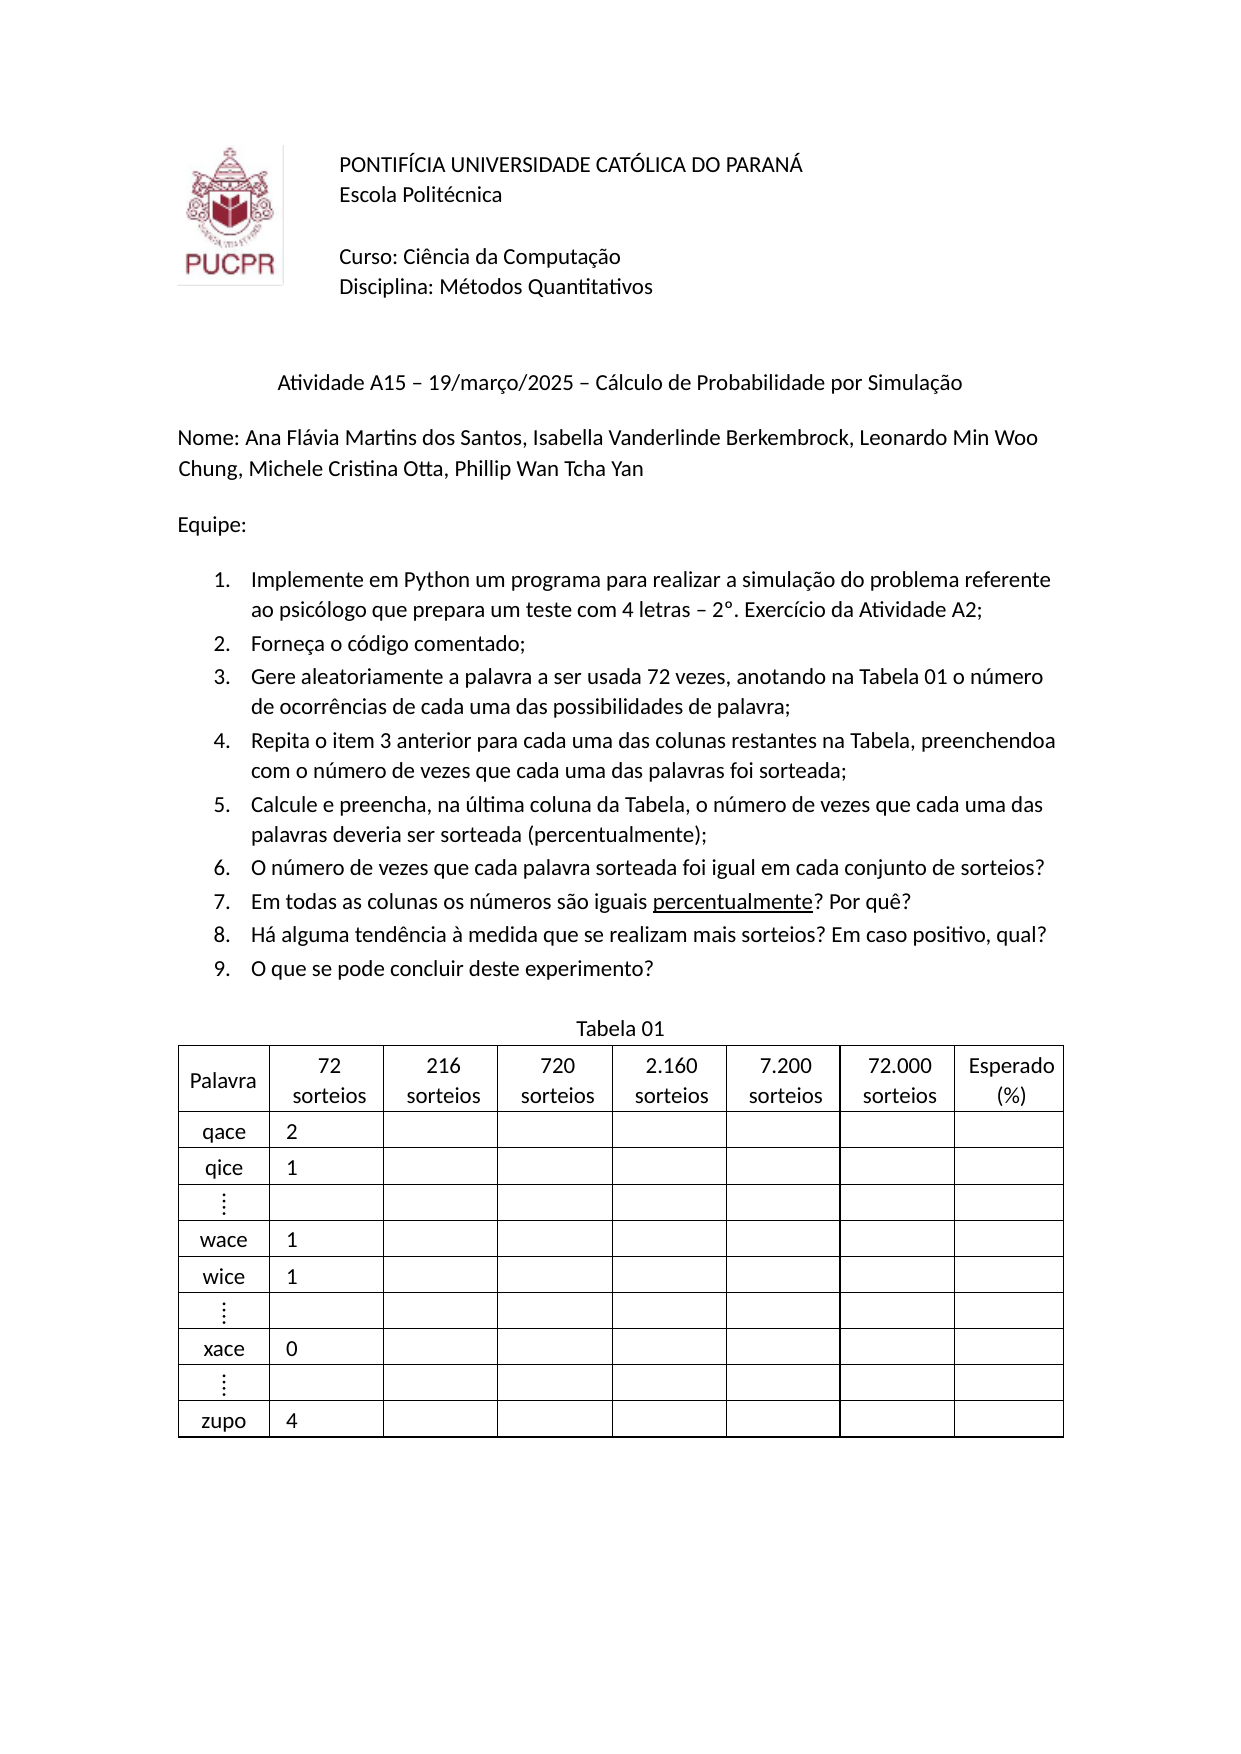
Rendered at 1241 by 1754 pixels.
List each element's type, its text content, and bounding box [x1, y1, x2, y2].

list Em todas as colunas os números são iguais percentualmente? Por quê? [213, 887, 1062, 915]
table_cell [841, 1221, 954, 1256]
text Disciplina: Métodos Quantitativos [213, 272, 1062, 300]
table_cell [498, 1401, 612, 1436]
table_cell [613, 1293, 726, 1328]
table_cell [498, 1112, 612, 1147]
table_cell [384, 1365, 497, 1400]
table_header 2.160 sorteios [613, 1046, 726, 1111]
table_cell [955, 1365, 1063, 1400]
text Escola Politécnica [285, 180, 1062, 208]
table_cell [613, 1185, 726, 1219]
table_cell [727, 1257, 839, 1292]
table_cell 4 [270, 1401, 383, 1436]
picture [177, 145, 285, 287]
table_cell [498, 1257, 612, 1292]
list O número de vezes que cada palavra sorteada foi igual em cada conjunto de sorteios? [213, 853, 1062, 882]
table_cell [727, 1365, 839, 1400]
list Gere aleatoriamente a palavra a ser usada 72 vezes, anotando na Tabela 01 o número de ocorrências de cada uma das possibilidades de palavra; [213, 662, 1062, 721]
table_cell [841, 1401, 954, 1436]
table_cell [841, 1293, 954, 1328]
table_cell [727, 1185, 839, 1219]
table_cell [270, 1365, 383, 1400]
table_header 72 sorteios [270, 1046, 383, 1111]
table_cell [498, 1329, 612, 1364]
table_cell zupo [179, 1401, 269, 1436]
text Nome: Ana Flávia Martins dos Santos, Isabella Vanderlinde Berkembrock, Leonardo Min Woo Chung, Michele Cristina Otta, Phillip Wan Tcha Yan [177, 423, 1062, 482]
list Repita o item 3 anterior para cada uma das colunas restantes na Tabela, preenchendoa com o número de vezes que cada uma das palavras foi sorteada; [213, 726, 1062, 784]
table_cell [384, 1257, 497, 1292]
table_cell 1 [270, 1221, 383, 1256]
table_cell [955, 1148, 1063, 1183]
table_cell 0 [270, 1329, 383, 1364]
table_cell [613, 1148, 726, 1183]
table_cell qace [179, 1112, 269, 1147]
table_cell [841, 1185, 954, 1219]
table_cell [498, 1221, 612, 1256]
table_cell [613, 1365, 726, 1400]
table_cell [613, 1257, 726, 1292]
table_header Esperado (%) [955, 1046, 1063, 1111]
table_cell [727, 1401, 839, 1436]
table_cell qice [179, 1148, 269, 1183]
table_cell [841, 1112, 954, 1147]
table_header Palavra [179, 1046, 269, 1111]
list Há alguma tendência à medida que se realizam mais sorteios? Em caso positivo, qual? [213, 921, 1062, 949]
table_header 7.200 sorteios [727, 1046, 839, 1111]
table_cell [384, 1401, 497, 1436]
table_cell 1 [270, 1148, 383, 1183]
table_cell [270, 1185, 383, 1219]
table_cell [384, 1329, 497, 1364]
list O que se pode concluir deste experimento? [213, 954, 1062, 982]
text Curso: Ciência da Computação [285, 242, 1062, 270]
table_cell [613, 1329, 726, 1364]
table_cell [727, 1112, 839, 1147]
table_cell [955, 1221, 1063, 1256]
text Tabela 01 [178, 1014, 1062, 1043]
text PONTIFÍCIA UNIVERSIDADE CATÓLICA DO PARANÁ [285, 150, 1062, 178]
table_cell wice [179, 1257, 269, 1292]
table_cell wace [179, 1221, 269, 1256]
table_cell [955, 1257, 1063, 1292]
table_cell [384, 1112, 497, 1147]
table_cell [384, 1221, 497, 1256]
table_cell [613, 1401, 726, 1436]
list Implemente em Python um programa para realizar a simulação do problema referente ao psicólogo que prepara um teste com 4 letras – 2º. Exercício da Atividade A2; [213, 565, 1062, 623]
table_cell 1 [270, 1257, 383, 1292]
table_cell [841, 1329, 954, 1364]
table_cell [955, 1401, 1063, 1436]
table_cell [727, 1293, 839, 1328]
table_cell ⁞ [179, 1293, 269, 1328]
table_cell [613, 1221, 726, 1256]
table_cell [841, 1365, 954, 1400]
text Atividade A15 – 19/março/2025 – Cálculo de Probabilidade por Simulação [178, 368, 1062, 396]
table_cell [384, 1185, 497, 1219]
text Equipe: [177, 510, 1062, 538]
table_cell xace [179, 1329, 269, 1364]
table_header 72.000 sorteios [841, 1046, 954, 1111]
table_cell [727, 1148, 839, 1183]
table_cell [955, 1293, 1063, 1328]
table_cell [955, 1185, 1063, 1219]
table_cell 2 [270, 1112, 383, 1147]
table_cell [955, 1329, 1063, 1364]
table_cell [841, 1257, 954, 1292]
table_cell ⁞ [179, 1185, 269, 1219]
table_cell [384, 1148, 497, 1183]
table_cell [727, 1329, 839, 1364]
table_cell [613, 1112, 726, 1147]
table_cell [955, 1112, 1063, 1147]
table_cell ⁞ [179, 1365, 269, 1400]
table_cell [498, 1185, 612, 1219]
table_cell [498, 1293, 612, 1328]
list Forneça o código comentado; [213, 629, 1062, 657]
table_cell [498, 1148, 612, 1183]
table_cell [498, 1365, 612, 1400]
table_header 216 sorteios [384, 1046, 497, 1111]
table_cell [270, 1293, 383, 1328]
table_header 720 sorteios [498, 1046, 612, 1111]
table_cell [841, 1148, 954, 1183]
table_cell [384, 1293, 497, 1328]
table_cell [727, 1221, 839, 1256]
list Calcule e preencha, na última coluna da Tabela, o número de vezes que cada uma das palavras deveria ser sorteada (percentualmente); [213, 790, 1062, 848]
